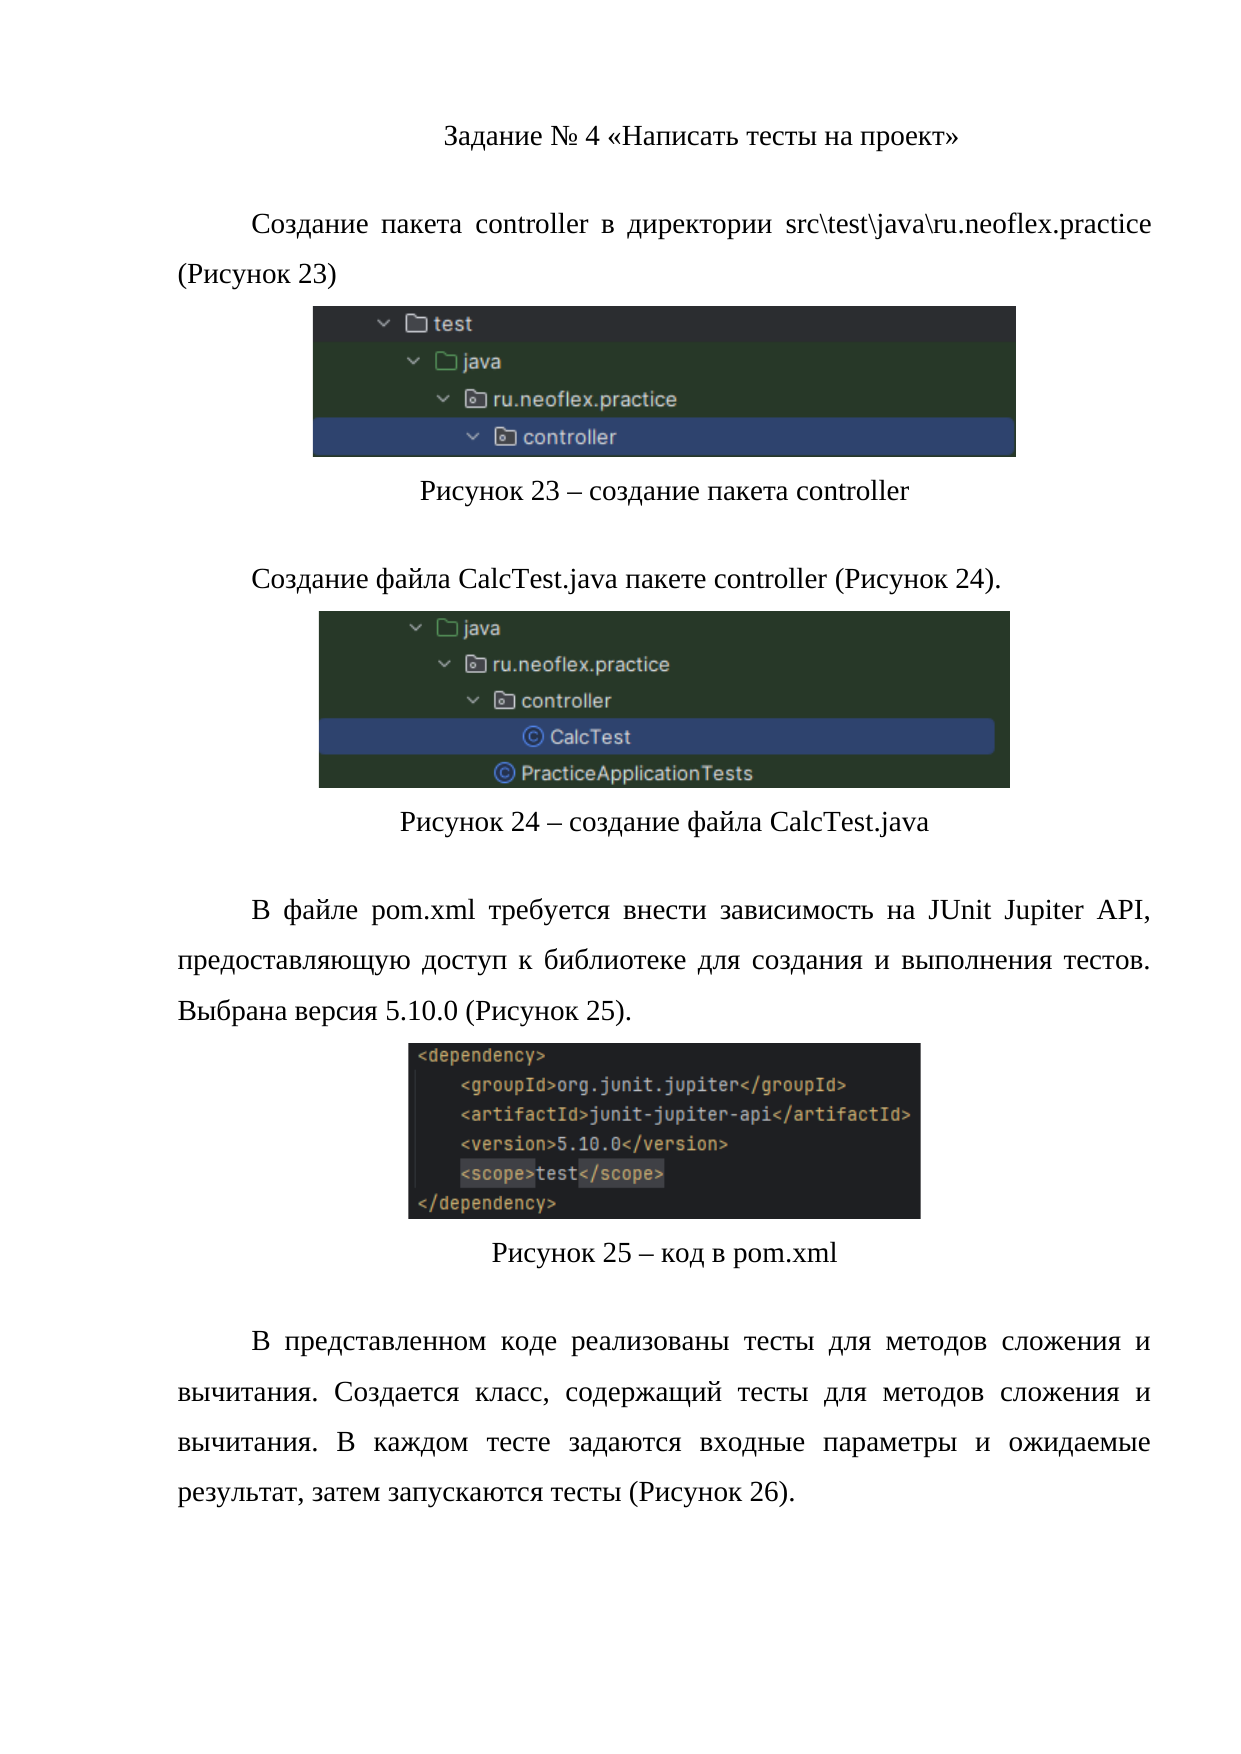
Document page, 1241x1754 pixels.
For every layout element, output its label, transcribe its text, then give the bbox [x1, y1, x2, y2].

picture [408, 1043, 921, 1219]
text В файле pom.xml требуется внести зависимость на JUnit Jupiter API, предоставляющую доступ к библиотеке для создания и выполнения тестов. Выбрана версия 5.10.0 (Рисунок 25). [177, 892, 1152, 1026]
picture [312, 306, 1016, 457]
text Задание № 4 «Написать тесты на проект» [177, 118, 1152, 152]
text В представленном коде реализованы тесты для методов сложения и вычитания. Создается класс, содержащий тесты для методов сложения и вычитания. В каждом тесте задаются входные параметры и ожидаемые результат, затем запускаются тесты (Рисунок 26). [177, 1323, 1152, 1508]
text Создание пакета controller в директории src\test\java\ru.neoflex.practice (Рисунок 23) [177, 206, 1152, 290]
text Создание файла CalcTest.java пакете controller (Рисунок 24). [177, 561, 1152, 595]
picture [318, 611, 1010, 788]
